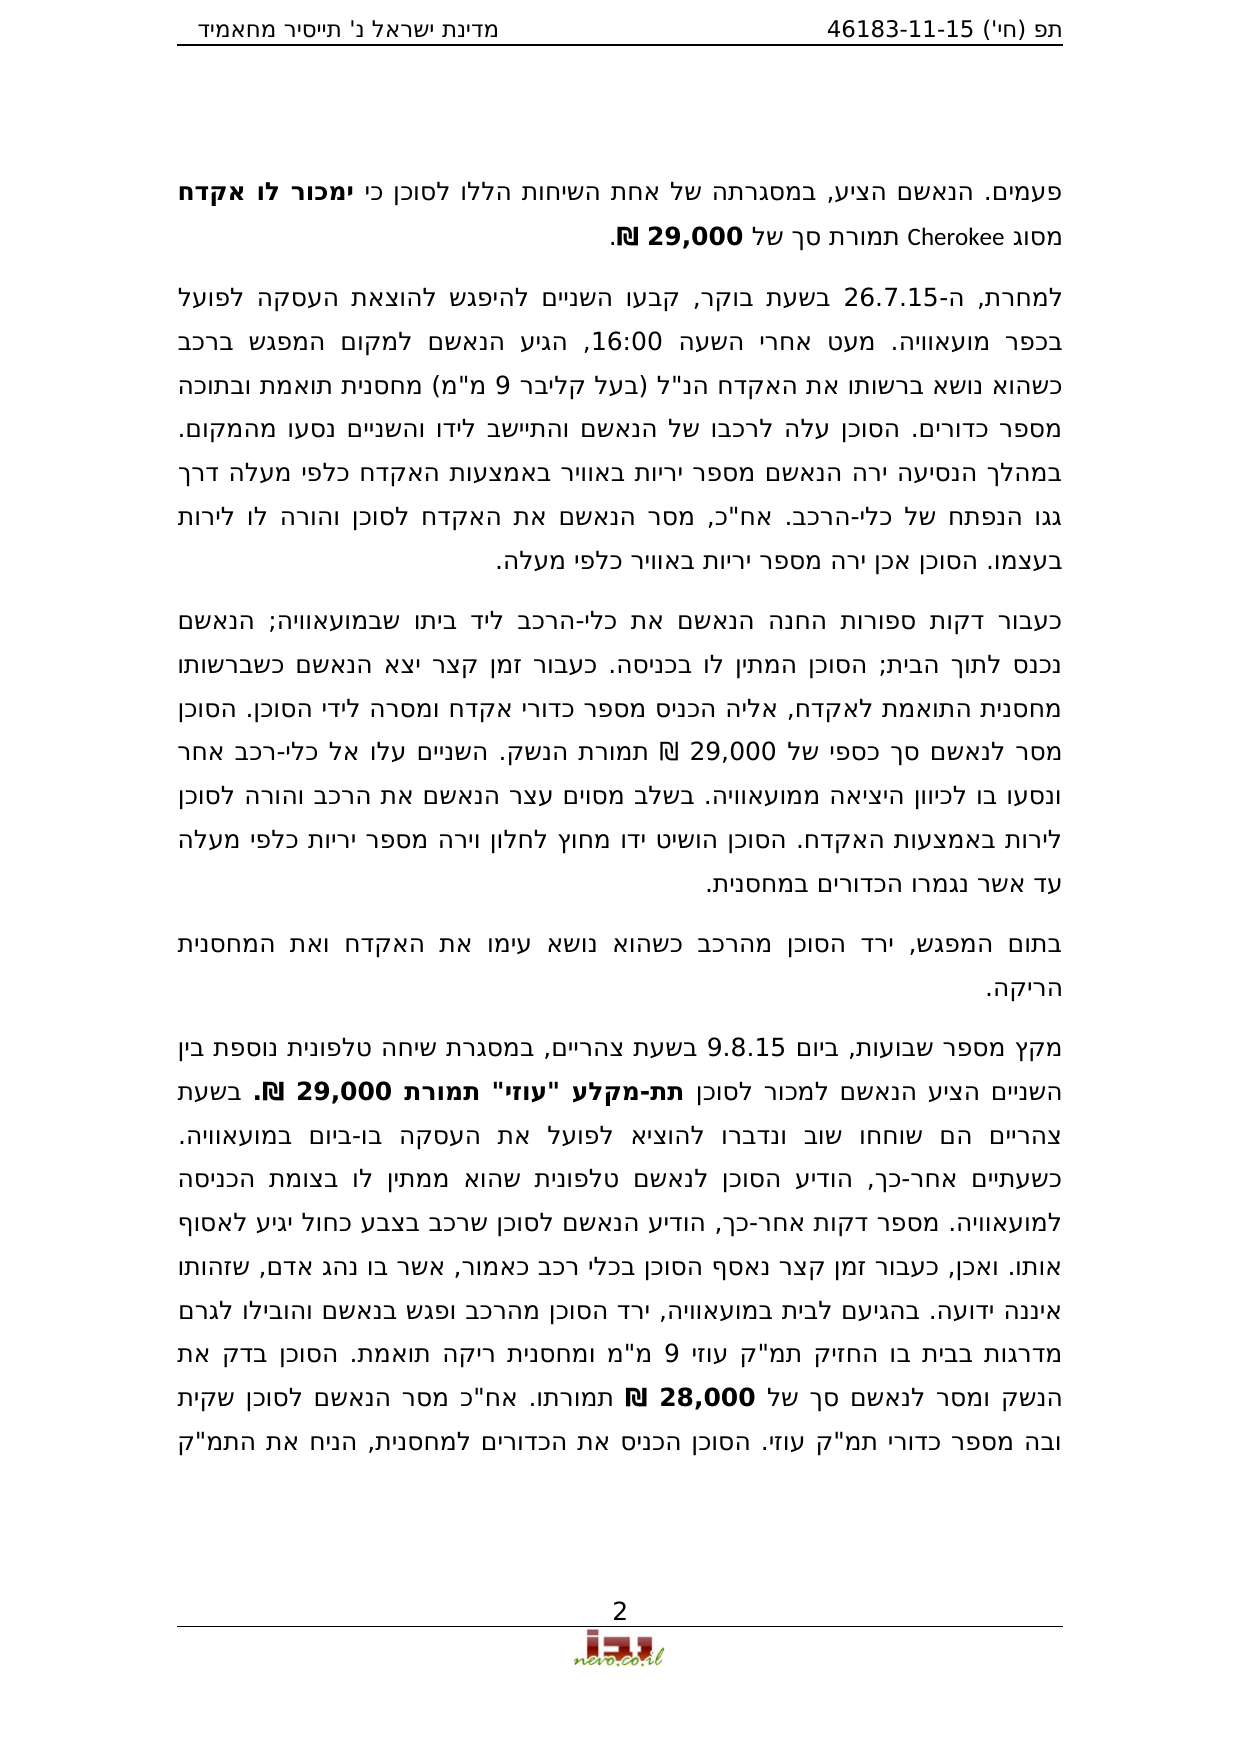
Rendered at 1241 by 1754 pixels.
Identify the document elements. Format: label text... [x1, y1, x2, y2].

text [177, 1033, 1063, 1456]
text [177, 177, 1063, 251]
picture [574, 1629, 666, 1667]
text כעבור דקות ספורות החנה הנאשם את כלי-הרכב ליד ביתו שבמועאוויה; הנאשם נכנס לתוך הבית; הסוכן המתין לו בכניסה. כעבור זמן קצר יצא הנאשם כשברשותו מחסנית התואמת לאקדח, אליה הכניס מספר כדורי אקדח ומסרה לידי הסוכן. הסוכן מסר לנאשם סך כספי של 29,000 ₪ תמורת הנשק. השניים עלו אל כלי-רכב אחר ונסעו בו לכיוון היציאה ממועאוויה. בשלב מסוים עצר הנאשם את הרכב והורה לסוכן לירות באמצעות האקדח. הסוכן הושיט ידו מחוץ לחלון וירה מספר יריות כלפי מעלה עד אשר נגמרו הכדורים במחסנית. [177, 606, 1063, 898]
text למחרת, ה-26.7.15 בשעת בוקר, קבעו השניים להיפגש להוצאת העסקה לפועל בכפר מועאוויה. מעט אחרי השעה 16:00, הגיע הנאשם למקום המפגש ברכב כשהוא נושא ברשותו את האקדח הנ"ל (בעל קליבר 9 מ"מ) מחסנית תואמת ובתוכה מספר כדורים. הסוכן עלה לרכבו של הנאשם והתיישב לידו והשניים נסעו מהמקום. במהלך הנסיעה ירה הנאשם מספר יריות באוויר באמצעות האקדח כלפי מעלה דרך גגו הנפתח של כלי-הרכב. אח"כ, מסר הנאשם את האקדח לסוכן והורה לו לירות בעצמו. הסוכן אכן ירה מספר יריות באוויר כלפי מעלה. [177, 283, 1063, 575]
text בתום המפגש, ירד הסוכן מהרכב כשהוא נושא עימו את האקדח ואת המחסנית הריקה. [177, 929, 1063, 1002]
